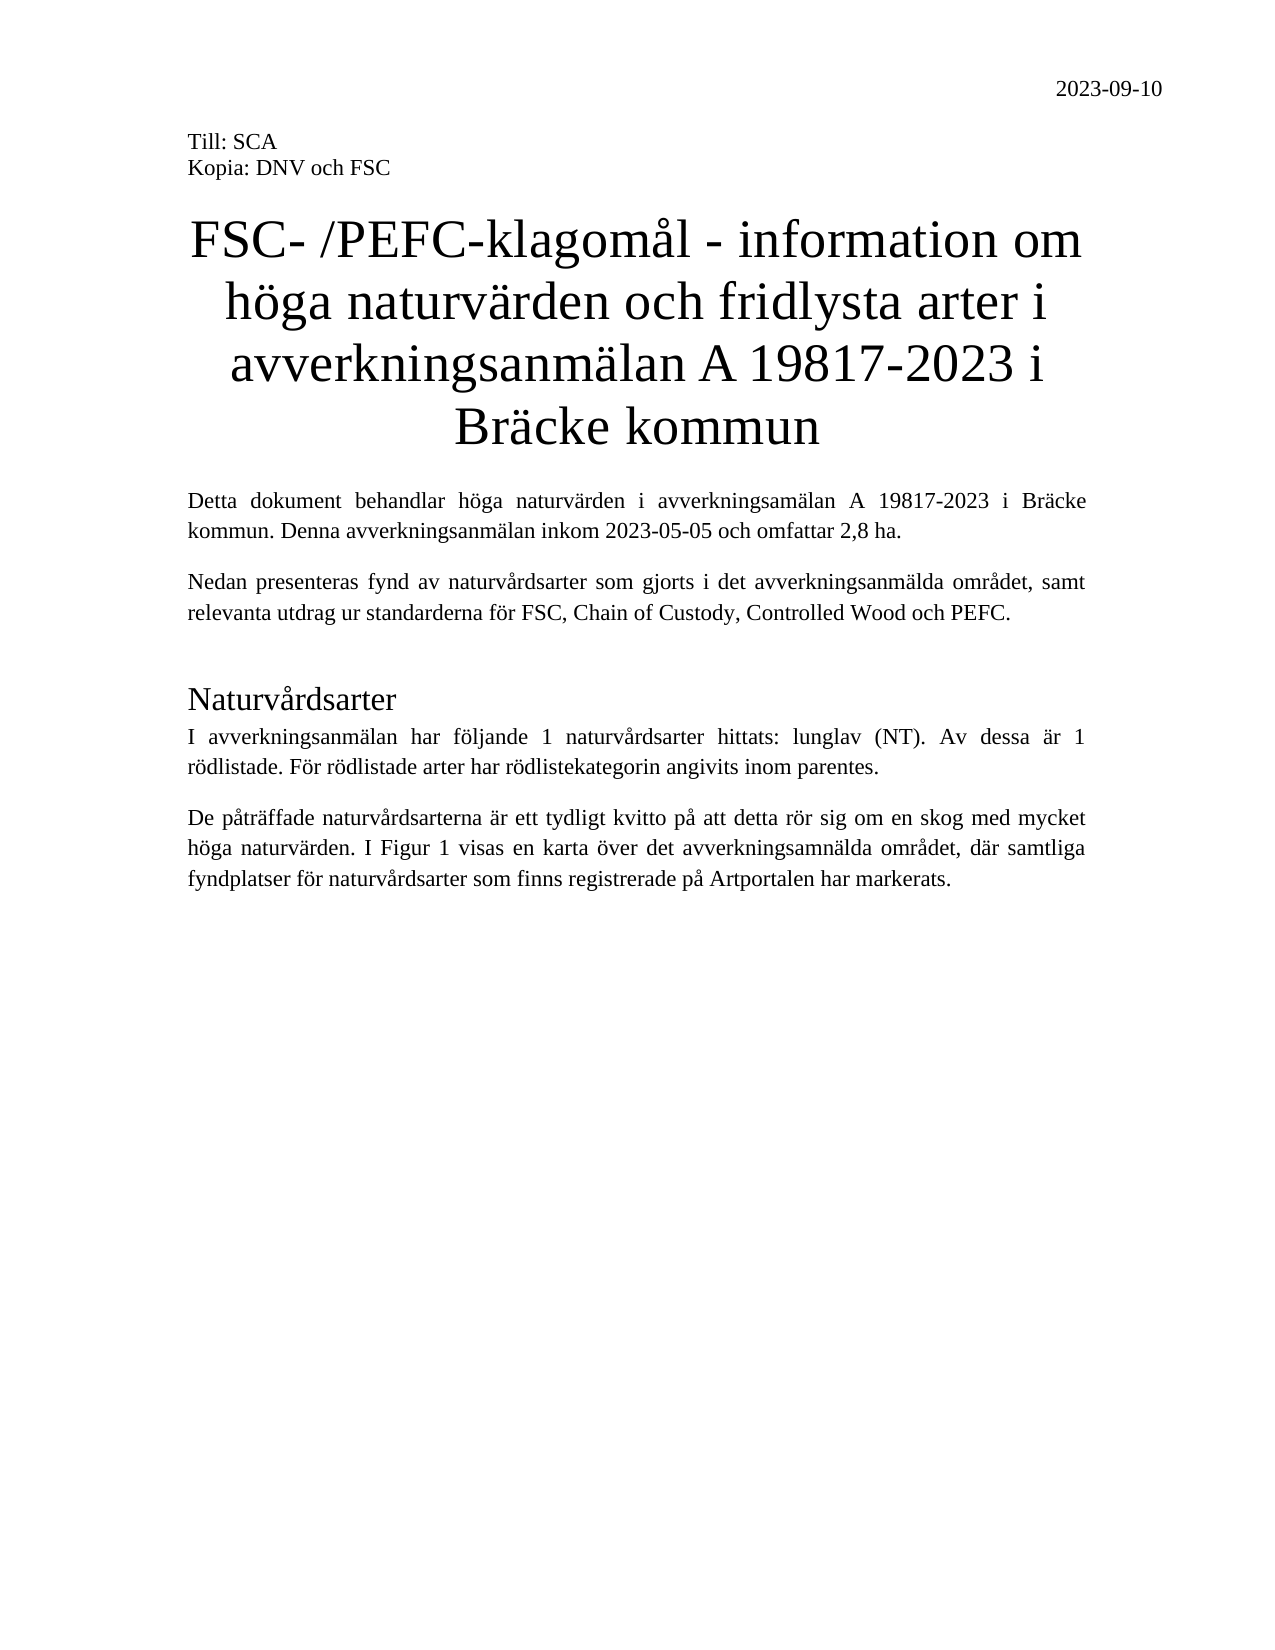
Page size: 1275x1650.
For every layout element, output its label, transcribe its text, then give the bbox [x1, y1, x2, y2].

text I avverkningsanmälan har följande 1 naturvårdsarter hittats: lunglav (NT). Av dessa är 1 rödlistade. För rödlistade arter har rödlistekategorin angivits inom parentes. [187, 723, 1087, 779]
title FSC- /PEFC-klagomål - information om höga naturvärden och fridlysta arter i avverkningsanmälan A 19817-2023 i Bräcke kommun [187, 207, 1087, 456]
text Nedan presenteras fynd av naturvårdsarter som gjorts i det avverkningsanmälda området, samt relevanta utdrag ur standarderna för FSC, Chain of Custody, Controlled Wood och PEFC. [187, 568, 1087, 625]
text Detta dokument behandlar höga naturvärden i avverkningsamälan A 19817-2023 i Bräcke kommun. Denna avverkningsanmälan inkom 2023-05-05 och omfattar 2,8 ha. [187, 487, 1087, 544]
subtitle Naturvårdsarter [187, 679, 1087, 717]
text De påträffade naturvårdsarterna är ett tydligt kvitto på att detta rör sig om en skog med mycket höga naturvärden. I Figur 1 visas en karta över det avverkningsamnälda området, där samtliga fyndplatser för naturvårdsarter som finns registrerade på Artportalen har markerats. [187, 804, 1087, 891]
